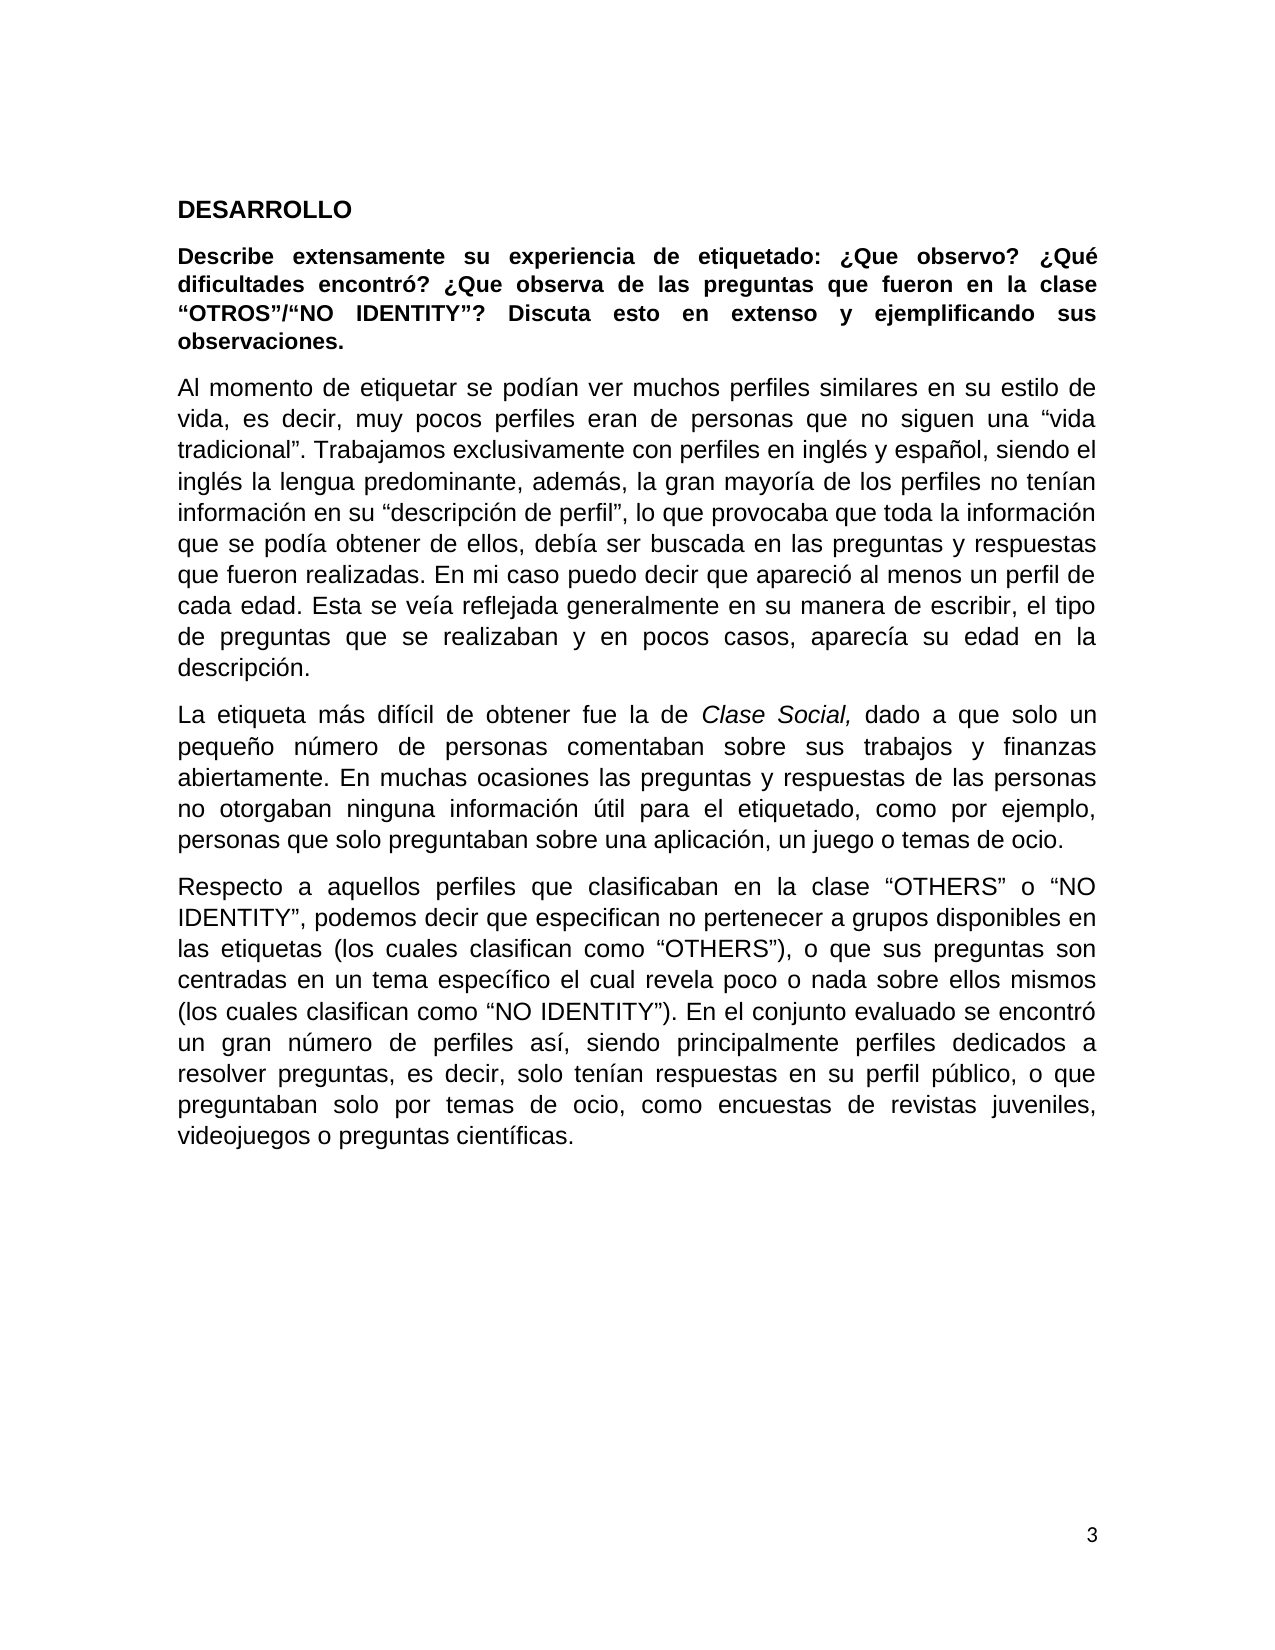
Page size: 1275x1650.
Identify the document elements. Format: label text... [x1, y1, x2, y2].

text Al momento de etiquetar se podían ver muchos perfiles similares en su estilo de vida, es decir, muy pocos perfiles eran de personas que no siguen una “vida tradicional”. Trabajamos exclusivamente con perfiles en inglés y español, siendo el inglés la lengua predominante, además, la gran mayoría de los perfiles no tenían información en su “descripción de perfil”, lo que provocaba que toda la información que se podía obtener de ellos, debía ser buscada en las preguntas y respuestas que fueron realizadas. En mi caso puedo decir que apareció al menos un perfil de cada edad. Esta se veía reflejada generalmente en su manera de escribir, el tipo de preguntas que se realizaban y en pocos casos, aparecía su edad en la descripción. [177, 373, 1098, 682]
text Describe extensamente su experiencia de etiquetado: ¿Que observo? ¿Qué dificultades encontró? ¿Que observa de las preguntas que fueron en la clase “OTROS”/“NO IDENTITY”? Discuta esto en extenso y ejemplificando sus observaciones. [177, 243, 1098, 355]
text DESARROLLO [177, 195, 1098, 224]
text Respecto a aquellos perfiles que clasificaban en la clase “OTHERS” o “NO IDENTITY”, podemos decir que especifican no pertenecer a grupos disponibles en las etiquetas (los cuales clasifican como “OTHERS”), o que sus preguntas son centradas en un tema específico el cual revela poco o nada sobre ellos mismos (los cuales clasifican como “NO IDENTITY”). En el conjunto evaluado se encontró un gran número de perfiles así, siendo principalmente perfiles dedicados a resolver preguntas, es decir, solo tenían respuestas en su perfil público, o que preguntaban solo por temas de ocio, como encuestas de revistas juveniles, videojuegos o preguntas científicas. [177, 872, 1098, 1149]
text La etiqueta más difícil de obtener fue la de Clase Social, dado a que solo un pequeño número de personas comentaban sobre sus trabajos y finanzas abiertamente. En muchas ocasiones las preguntas y respuestas de las personas no otorgaban ninguna información útil para el etiquetado, como por ejemplo, personas que solo preguntaban sobre una aplicación, un juego o temas de ocio. [177, 701, 1098, 853]
